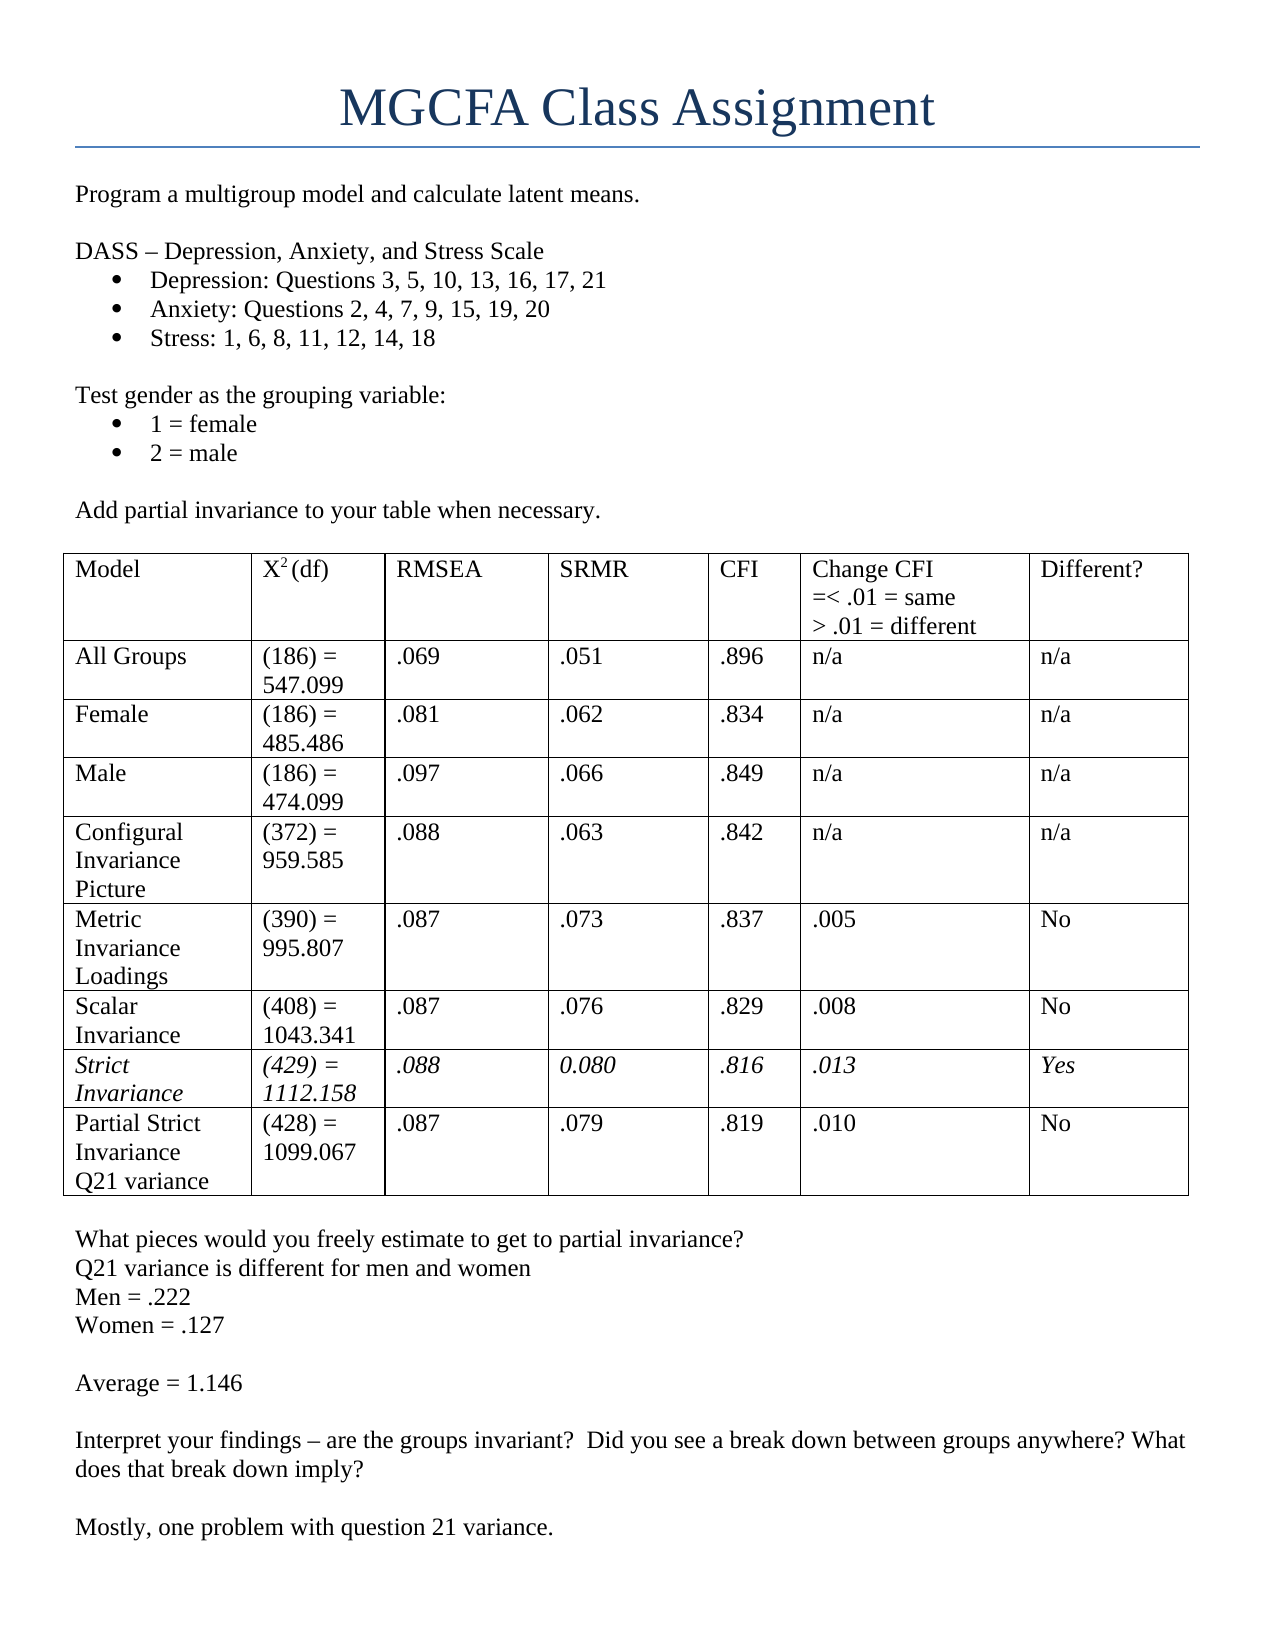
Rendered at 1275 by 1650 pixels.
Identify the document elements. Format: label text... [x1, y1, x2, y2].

list 2 = male [112, 438, 1200, 466]
table_cell .849 [709, 758, 800, 816]
table_cell (186) = 547.099 [252, 641, 384, 698]
table_header SRMR [549, 554, 708, 640]
table_cell n/a [1030, 641, 1188, 698]
table_cell (372) = 959.585 [252, 817, 384, 903]
table_cell n/a [801, 700, 1029, 757]
table_cell All Groups [64, 641, 251, 698]
table_cell .829 [709, 991, 800, 1049]
table_cell Female [64, 700, 251, 757]
table_cell No [1030, 991, 1188, 1049]
table_cell Yes [1030, 1050, 1188, 1107]
table_cell .842 [709, 817, 800, 903]
table_cell .088 [386, 817, 548, 903]
text Men = .222 [75, 1282, 1200, 1311]
table_cell .063 [549, 817, 708, 903]
text Women = .127 [75, 1311, 1200, 1339]
table_cell .005 [801, 904, 1029, 990]
list Stress: 1, 6, 8, 11, 12, 14, 18 [112, 323, 1200, 351]
table_cell .008 [801, 991, 1029, 1049]
list 1 = female [112, 409, 1200, 438]
table_cell n/a [1030, 700, 1188, 757]
text Average = 1.146 [75, 1368, 1200, 1397]
list Depression: Questions 3, 5, 10, 13, 16, 17, 21 [112, 265, 1200, 294]
table_cell .079 [549, 1108, 708, 1194]
table_cell (186) = 474.099 [252, 758, 384, 816]
table_cell (408) = 1043.341 [252, 991, 384, 1049]
table_cell n/a [1030, 817, 1188, 903]
text Test gender as the grouping variable: [75, 380, 1200, 409]
table_cell .896 [709, 641, 800, 698]
table_cell 0.080 [549, 1050, 708, 1107]
table_cell Configural Invariance Picture [64, 817, 251, 903]
table_cell .051 [549, 641, 708, 698]
text Program a multigroup model and calculate latent means. [75, 179, 1200, 208]
table_cell .816 [709, 1050, 800, 1107]
table_cell .097 [386, 758, 548, 816]
text Mostly, one problem with question 21 variance. [75, 1512, 1200, 1541]
table_header X2 (df) [252, 554, 384, 640]
text DASS – Depression, Anxiety, and Stress Scale [75, 236, 1200, 265]
table_cell Partial Strict Invariance Q21 variance [64, 1108, 251, 1194]
table_cell (429) = 1112.158 [252, 1050, 384, 1107]
table_cell n/a [1030, 758, 1188, 816]
table_cell No [1030, 1108, 1188, 1194]
text Add partial invariance to your table when necessary. [75, 495, 1200, 524]
text Q21 variance is different for men and women [75, 1253, 1200, 1282]
table_cell .081 [386, 700, 548, 757]
table_cell .069 [386, 641, 548, 698]
table_cell .076 [549, 991, 708, 1049]
table_header Change CFI =< .01 = same > .01 = different [801, 554, 1029, 640]
table_cell .010 [801, 1108, 1029, 1194]
table_cell (390) = 995.807 [252, 904, 384, 990]
table_cell n/a [801, 817, 1029, 903]
table_cell Scalar Invariance [64, 991, 251, 1049]
text Interpret your findings – are the groups invariant? Did you see a break down between groups anywhere? What does that break down imply? [75, 1426, 1200, 1483]
table_cell Male [64, 758, 251, 816]
table_cell .013 [801, 1050, 1029, 1107]
table_cell .062 [549, 700, 708, 757]
table_cell .837 [709, 904, 800, 990]
table_header Model [64, 554, 251, 640]
table_cell n/a [801, 758, 1029, 816]
table_cell (186) = 485.486 [252, 700, 384, 757]
table_cell Strict Invariance [64, 1050, 251, 1107]
table_cell .087 [386, 991, 548, 1049]
table_header CFI [709, 554, 800, 640]
table_cell .087 [386, 1108, 548, 1194]
title MGCFA Class Assignment [75, 75, 1200, 146]
table_cell n/a [801, 641, 1029, 698]
table_cell Metric Invariance Loadings [64, 904, 251, 990]
table_cell .087 [386, 904, 548, 990]
table_cell .088 [386, 1050, 548, 1107]
table_header RMSEA [386, 554, 548, 640]
table_cell .073 [549, 904, 708, 990]
table_cell .066 [549, 758, 708, 816]
table_cell No [1030, 904, 1188, 990]
table_cell .834 [709, 700, 800, 757]
text What pieces would you freely estimate to get to partial invariance? [75, 1224, 1200, 1253]
table_cell .819 [709, 1108, 800, 1194]
table_header Different? [1030, 554, 1188, 640]
list Anxiety: Questions 2, 4, 7, 9, 15, 19, 20 [112, 294, 1200, 323]
table_cell (428) = 1099.067 [252, 1108, 384, 1194]
